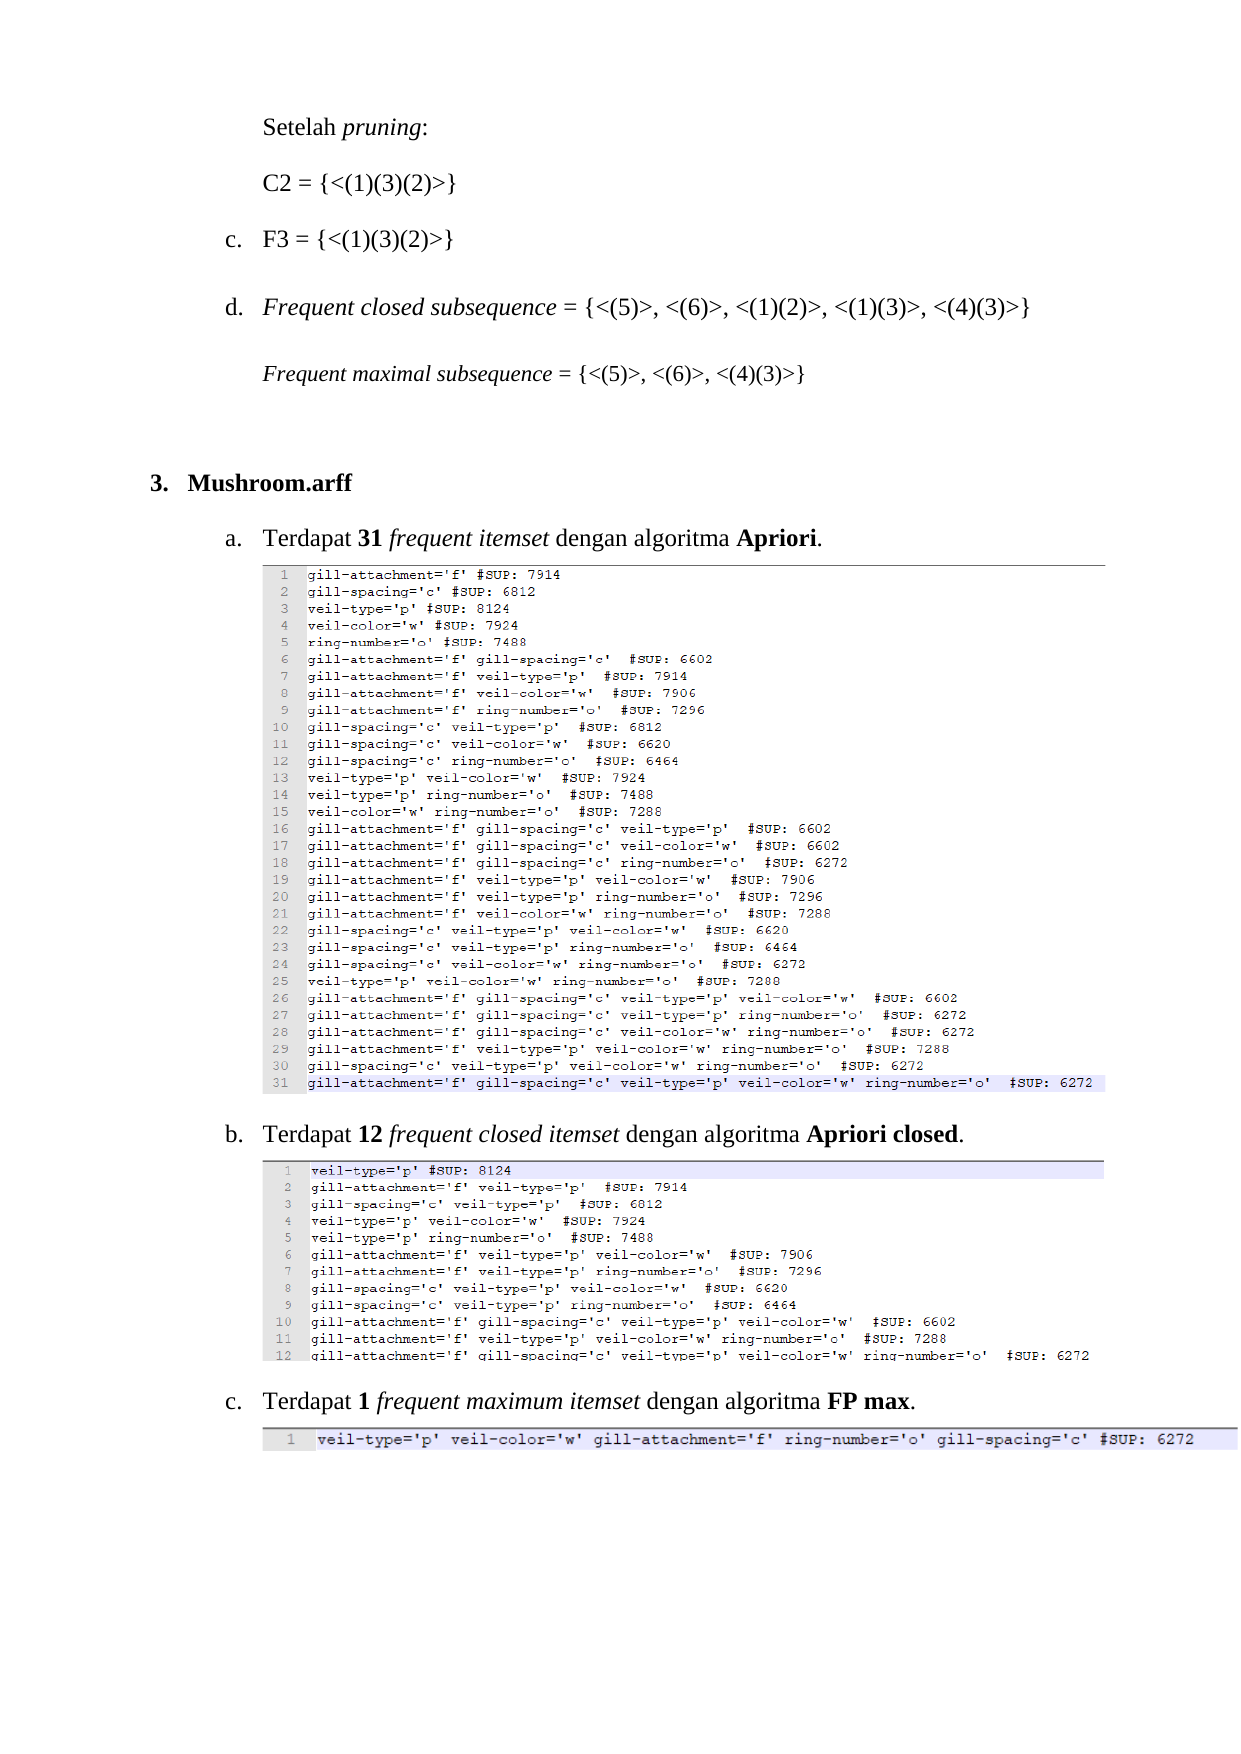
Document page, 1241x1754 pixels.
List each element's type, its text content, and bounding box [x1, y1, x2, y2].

picture [262, 1160, 1104, 1361]
text Frequent maximal subsequence = {<(5)>, <(6)>, <(4)(3)>} [262, 360, 1128, 386]
text C2 = {<(1)(3)(2)>} [262, 168, 1128, 197]
list Frequent closed subsequence = {<(5)>, <(6)>, <(1)(2)>, <(1)(3)>, <(4)(3)>} [225, 292, 1128, 321]
picture [262, 1427, 1238, 1451]
list F3 = {<(1)(3)(2)>} [225, 224, 1128, 252]
list Mushroom.arff [150, 468, 1128, 496]
text Setelah pruning: [262, 112, 1128, 141]
picture [262, 565, 1106, 1094]
